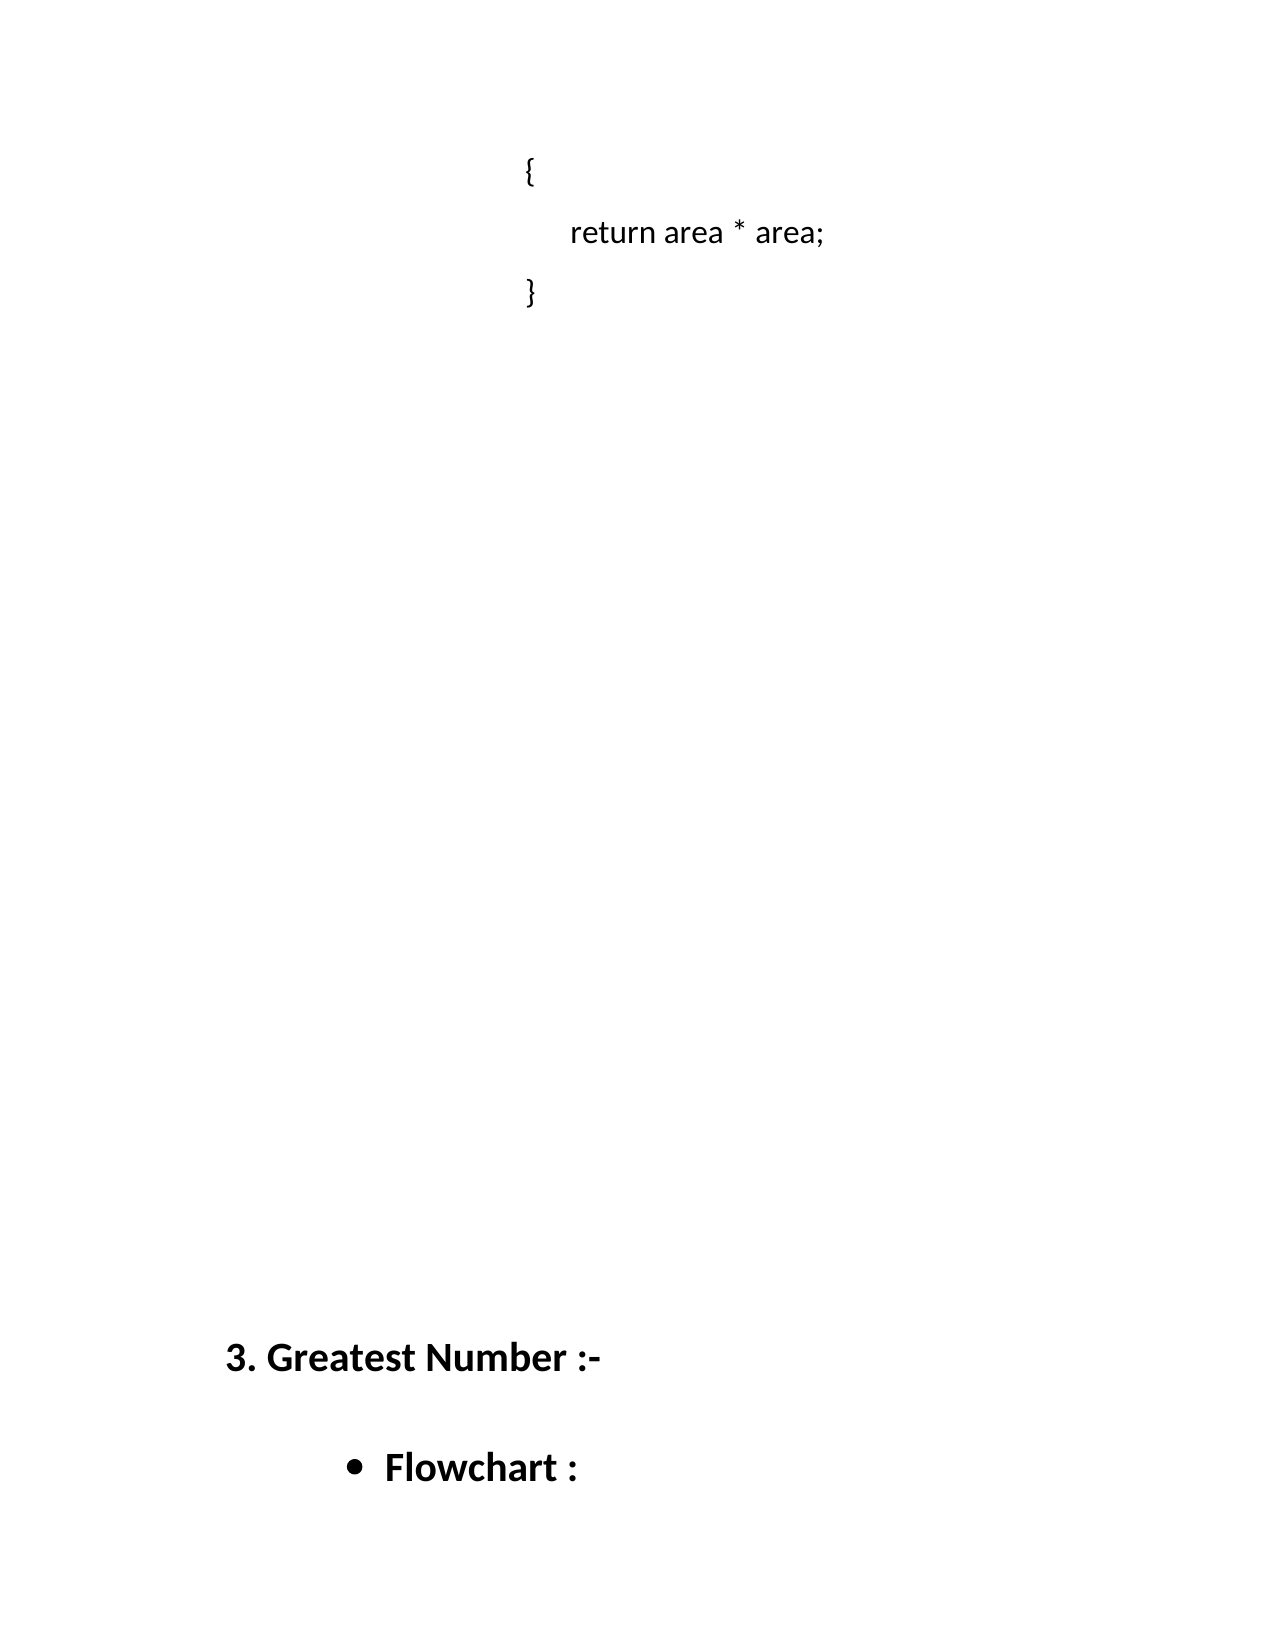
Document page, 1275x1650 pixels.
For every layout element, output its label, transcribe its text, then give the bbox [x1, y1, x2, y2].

text { [525, 150, 1125, 191]
list 3. Greatest Number :- [225, 1331, 1125, 1382]
text return area * area; [525, 211, 1125, 251]
list Flowchart : [347, 1441, 1125, 1492]
text } [525, 271, 1125, 312]
